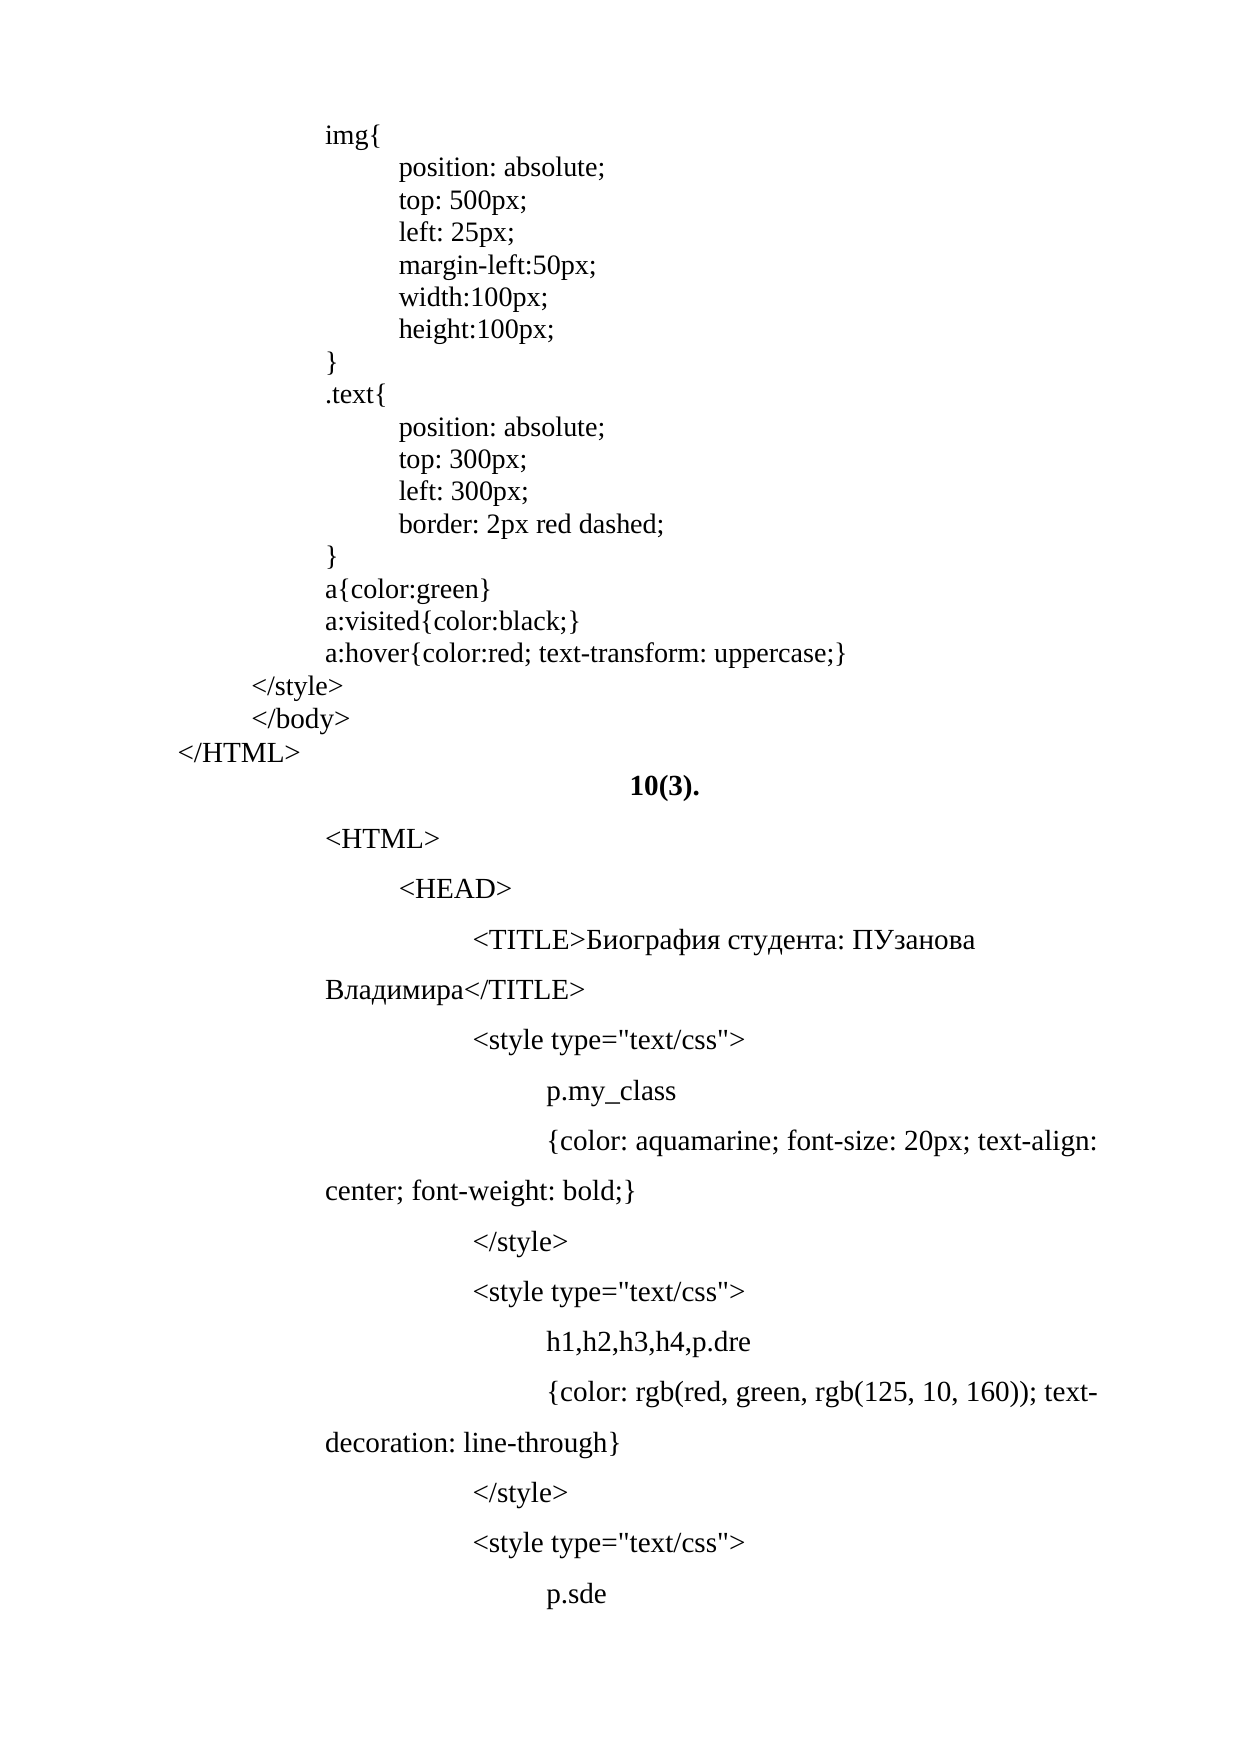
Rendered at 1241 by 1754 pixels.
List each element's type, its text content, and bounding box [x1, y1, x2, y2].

text position: absolute; [177, 410, 1152, 442]
text </style> [325, 1475, 1152, 1509]
text {color: aquamarine; font-size: 20px; text-align: center; font-weight: bold;} [325, 1123, 1152, 1207]
text } [177, 345, 1152, 377]
text img{ [177, 118, 1152, 151]
text } [177, 539, 1152, 572]
text <style type="text/css"> [325, 1274, 1152, 1307]
text height:100px; [177, 312, 1152, 345]
text <TITLE>Биография студента: ПУзанова Владимира</TITLE> [325, 922, 1152, 1006]
text {color: rgb(red, green, rgb(125, 10, 160)); text-decoration: line-through} [325, 1374, 1152, 1458]
text width:100px; [177, 280, 1152, 312]
text .text{ [177, 377, 1152, 410]
text p.my_class [325, 1073, 1152, 1106]
text </style> [325, 1224, 1152, 1257]
text p.sde [325, 1576, 1152, 1609]
text <style type="text/css"> [325, 1022, 1152, 1056]
text left: 300px; [177, 474, 1152, 507]
text <style type="text/css"> [325, 1526, 1152, 1559]
text border: 2px red dashed; [177, 507, 1152, 539]
text </body> [177, 701, 1152, 735]
text position: absolute; [177, 151, 1152, 183]
text a:hover{color:red; text-transform: uppercase;} [177, 636, 1152, 669]
text <HTML> [325, 821, 1152, 855]
text top: 500px; [177, 183, 1152, 215]
text h1,h2,h3,h4,p.dre [325, 1324, 1152, 1358]
text margin-left:50px; [177, 248, 1152, 280]
text </HTML> [177, 735, 1152, 768]
text a:visited{color:black;} [177, 604, 1152, 636]
text a{color:green} [177, 572, 1152, 604]
text left: 25px; [177, 215, 1152, 248]
text 10(3). [177, 768, 1152, 802]
text </style> [177, 669, 1152, 701]
text top: 300px; [177, 442, 1152, 474]
text <HEAD> [325, 871, 1152, 905]
